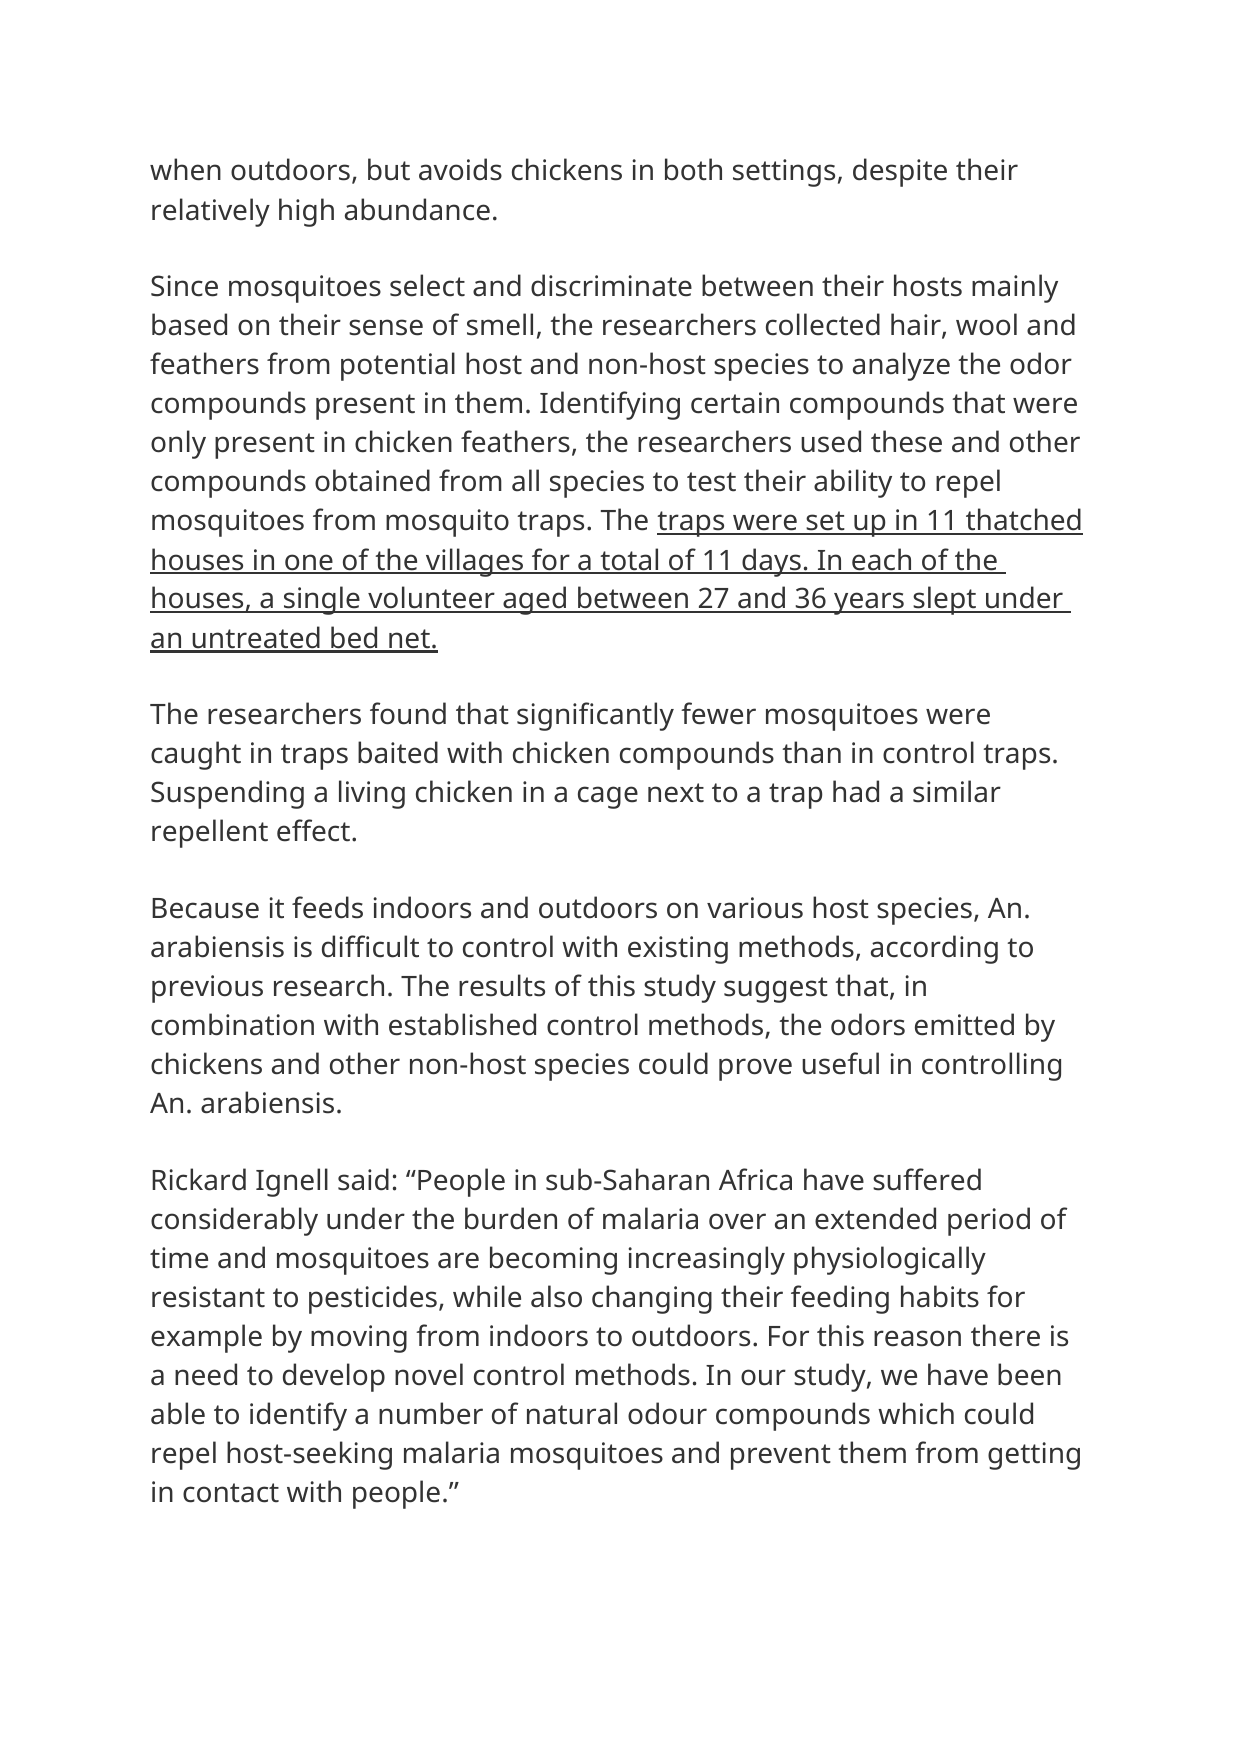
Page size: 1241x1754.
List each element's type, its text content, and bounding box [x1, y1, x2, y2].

text Rickard Ignell said: “People in sub-Saharan Africa have suffered considerably under the burden of malaria over an extended period of time and mosquitoes are becoming increasingly physiologically resistant to pesticides, while also changing their feeding habits for example by moving from indoors to outdoors. For this reason there is a need to develop novel control methods. In our study, we have been able to identify a number of natural odour compounds which could repel host-seeking malaria mosquitoes and prevent them from getting in contact with people.” [150, 1159, 1090, 1511]
text Because it feeds indoors and outdoors on various host species, An. arabiensis is difficult to control with existing methods, according to previous research. The results of this study suggest that, in combination with established control methods, the odors emitted by chickens and other non-host species could prove useful in controlling An. arabiensis. [150, 887, 1090, 1122]
text Since mosquitoes select and discriminate between their hosts mainly based on their sense of smell, the researchers collected hair, wool and feathers from potential host and non-host species to analyze the odor compounds present in them. Identifying certain compounds that were only present in chicken feathers, the researchers used these and other compounds obtained from all species to test their ability to repel mosquitoes from mosquito traps. The traps were set up in 11 thatched houses in one of the villages for a total of 11 days. In each of the houses, a single volunteer aged between 27 and 36 years slept under an untreated bed net. [150, 266, 1090, 656]
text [150, 150, 1090, 228]
text The researchers found that significantly fewer mosquitoes were caught in traps baited with chicken compounds than in control traps. Suspending a living chicken in a cage next to a trap had a similar repellent effect. [150, 694, 1090, 850]
